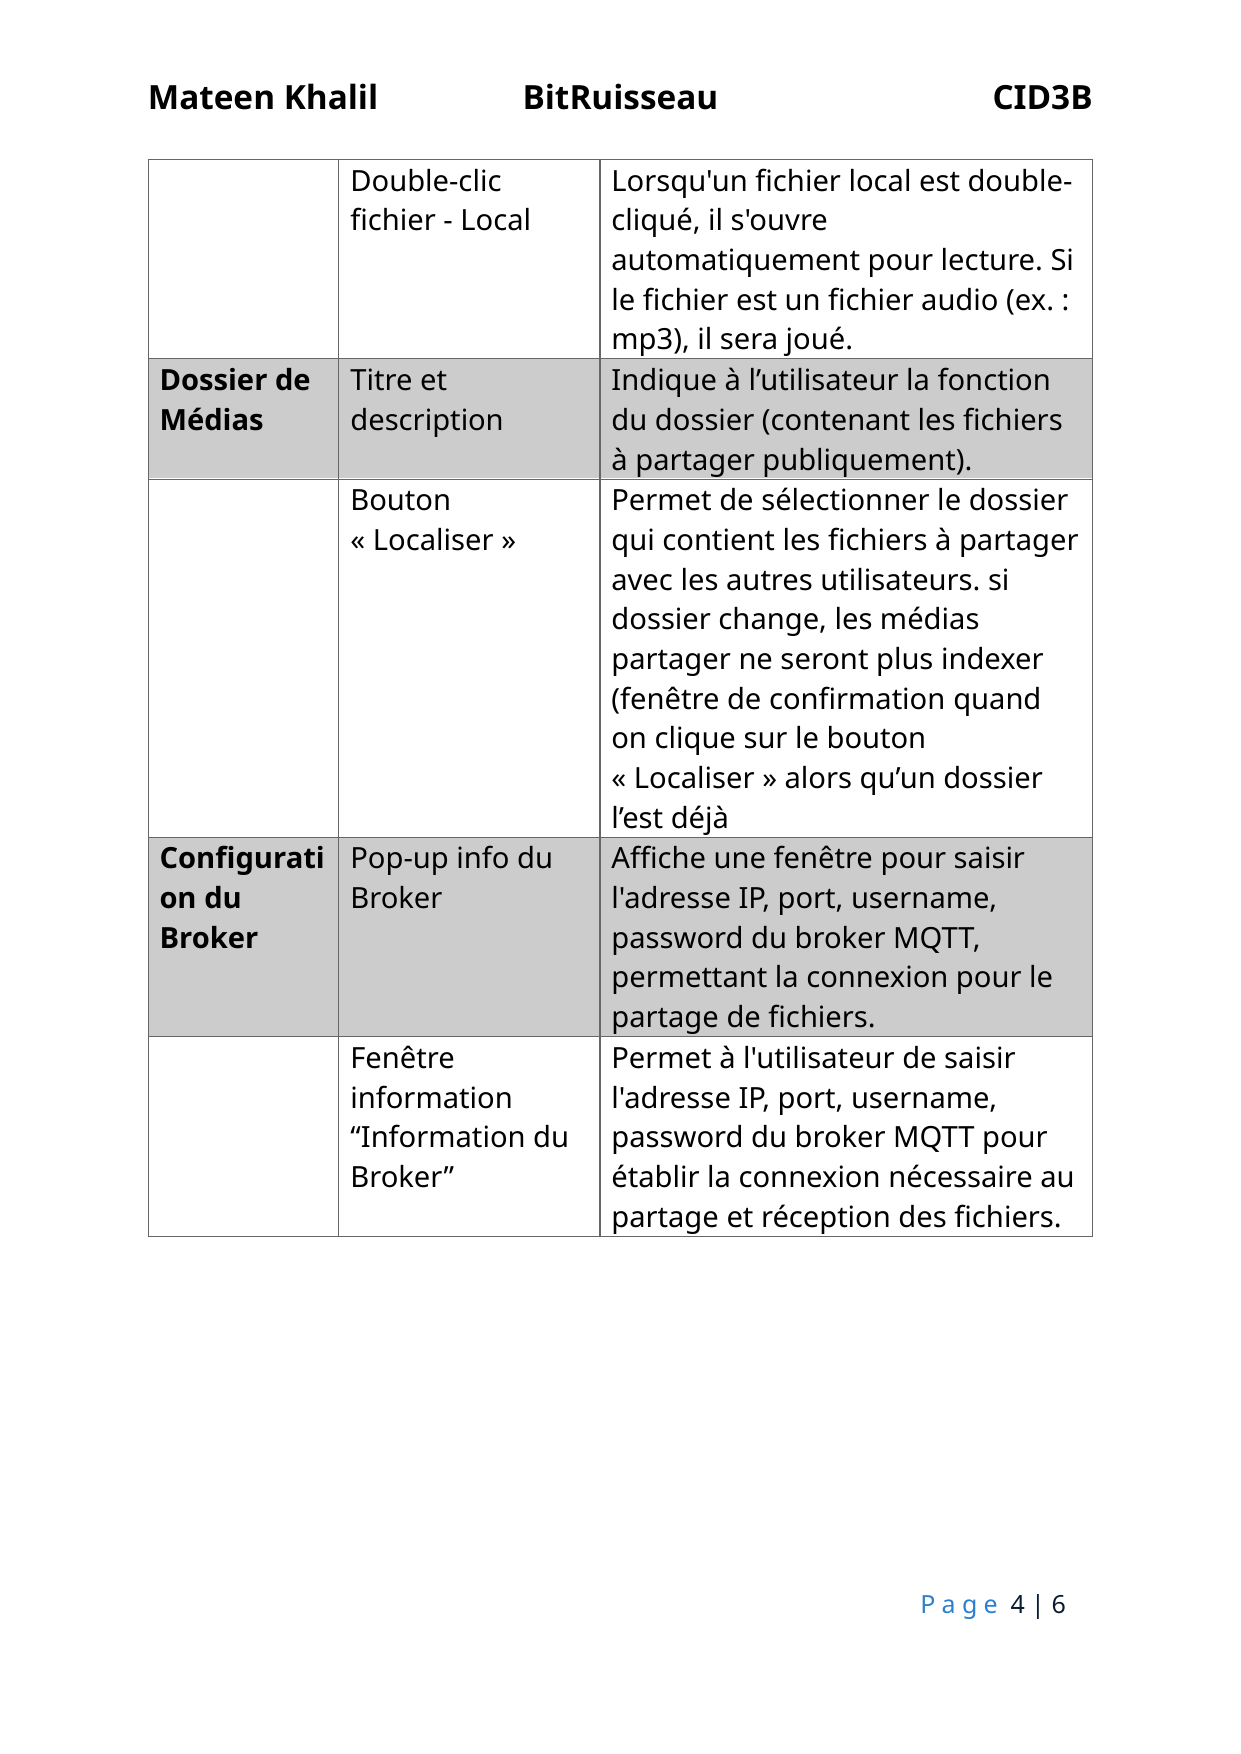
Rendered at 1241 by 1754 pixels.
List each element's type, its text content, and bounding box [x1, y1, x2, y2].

table_cell Pop-up info du Broker [339, 838, 599, 1036]
table_cell Indique à l’utilisateur la fonction du dossier (contenant les fichiers à partager publiquement). [601, 359, 1092, 478]
table_cell Lorsqu'un fichier local est double-cliqué, il s'ouvre automatiquement pour lecture. Si le fichier est un fichier audio (ex. : mp3), il sera joué. [601, 160, 1092, 358]
table_cell Titre et description [339, 359, 599, 478]
table_cell [149, 480, 338, 837]
table_cell [149, 1037, 338, 1236]
table_cell Double-clic fichier - Local [339, 160, 599, 358]
table_cell Bouton « Localiser » [339, 480, 599, 837]
table_cell [149, 160, 338, 358]
table_cell Configuration du Broker [149, 838, 338, 1036]
table_cell Affiche une fenêtre pour saisir l'adresse IP, port, username, password du broker MQTT, permettant la connexion pour le partage de fichiers. [601, 838, 1092, 1036]
table_cell Dossier de Médias [149, 359, 338, 478]
table_cell Fenêtre information “Information du Broker” [339, 1037, 599, 1236]
table_cell Permet de sélectionner le dossier qui contient les fichiers à partager avec les autres utilisateurs. si dossier change, les médias partager ne seront plus indexer (fenêtre de confirmation quand on clique sur le bouton « Localiser » alors qu’un dossier l’est déjà [601, 480, 1092, 837]
table_cell Permet à l'utilisateur de saisir l'adresse IP, port, username, password du broker MQTT pour établir la connexion nécessaire au partage et réception des fichiers. [601, 1037, 1092, 1236]
